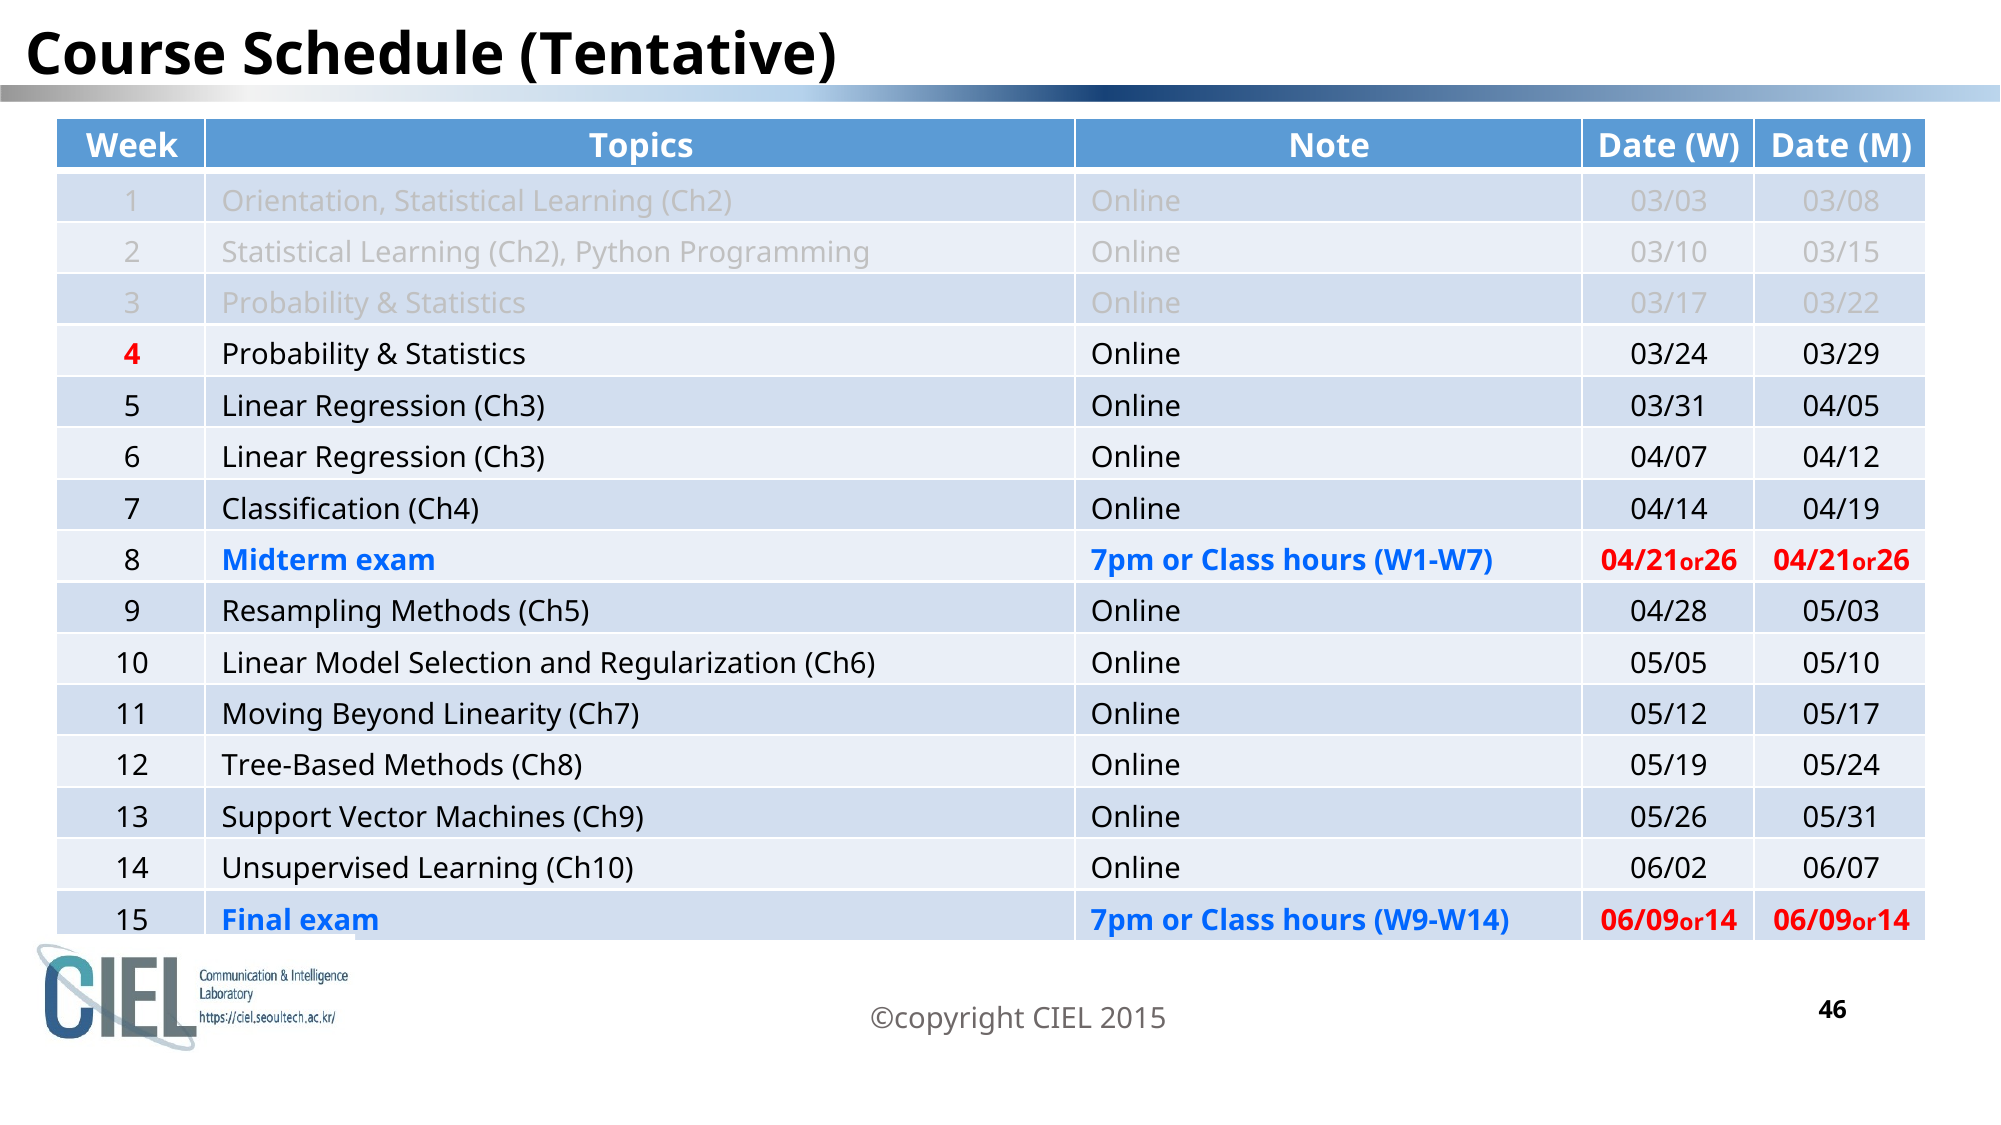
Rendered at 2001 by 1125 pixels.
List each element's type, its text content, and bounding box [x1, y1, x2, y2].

table_cell Online [1076, 634, 1581, 683]
table_cell 05/19 [1583, 736, 1753, 786]
table_cell 03/22 [1755, 274, 1925, 323]
table_cell 06/07 [1755, 839, 1925, 888]
table_cell Online [1076, 736, 1581, 786]
table_cell Unsupervised Learning (Ch10) [206, 839, 1074, 888]
table_cell 5 [57, 377, 204, 426]
table_cell 04/12 [1755, 428, 1925, 478]
table_cell 05/12 [1583, 685, 1753, 734]
table_cell Midterm exam [206, 531, 1074, 580]
table_cell 03/17 [1583, 274, 1753, 323]
table_cell 04/21or26 [1755, 531, 1925, 580]
table_cell 04/21or26 [1583, 531, 1753, 580]
table_cell Online [1076, 428, 1581, 478]
table_cell 03/29 [1755, 326, 1925, 375]
table_cell 13 [57, 788, 204, 837]
table_cell 7 [57, 480, 204, 529]
table_cell Linear Regression (Ch3) [206, 377, 1074, 426]
table_cell 1 [57, 174, 204, 221]
text ©copyright CIEL 2015 46 [870, 992, 1983, 1037]
table_header Date (M) [1755, 119, 1925, 167]
table_cell Tree-Based Methods (Ch8) [206, 736, 1074, 786]
table_cell 4 [57, 326, 204, 375]
table_cell Resampling Methods (Ch5) [206, 583, 1074, 632]
table_cell Moving Beyond Linearity (Ch7) [206, 685, 1074, 734]
table_cell Online [1076, 223, 1581, 272]
table_cell 03/15 [1755, 223, 1925, 272]
table_cell Probability & Statistics [206, 274, 1074, 323]
table_cell 06/09or14 [1755, 891, 1925, 940]
table_cell 04/05 [1755, 377, 1925, 426]
table_cell Final exam [206, 891, 1074, 940]
table_cell 03/08 [1755, 174, 1925, 221]
table_cell 04/19 [1755, 480, 1925, 529]
table_cell 14 [57, 839, 204, 888]
table_cell Linear Model Selection and Regularization (Ch6) [206, 634, 1074, 683]
table_cell Support Vector Machines (Ch9) [206, 788, 1074, 837]
table_cell 03/31 [1583, 377, 1753, 426]
table_cell Online [1076, 583, 1581, 632]
table_cell 03/10 [1583, 223, 1753, 272]
table_cell 2 [57, 223, 204, 272]
table_cell 12 [57, 736, 204, 786]
table_cell 6 [57, 428, 204, 478]
table_cell Online [1076, 326, 1581, 375]
table_cell 05/31 [1755, 788, 1925, 837]
table_cell 05/17 [1755, 685, 1925, 734]
table_cell 04/14 [1583, 480, 1753, 529]
table_cell Classification (Ch4) [206, 480, 1074, 529]
table_cell 7pm or Class hours (W1-W7) [1076, 531, 1581, 580]
table_cell 3 [57, 274, 204, 323]
table_cell 05/10 [1755, 634, 1925, 683]
table_cell Linear Regression (Ch3) [206, 428, 1074, 478]
table_cell Online [1076, 788, 1581, 837]
table_header Topics [206, 119, 1074, 167]
table_cell Online [1076, 274, 1581, 323]
table_cell Statistical Learning (Ch2), Python Programming [206, 223, 1074, 272]
table_cell Online [1076, 174, 1581, 221]
table_cell 15 [57, 891, 204, 934]
table_cell 04/28 [1583, 583, 1753, 632]
subtitle Course Schedule (Tentative) [25, 0, 1983, 93]
table_cell Online [1076, 377, 1581, 426]
table_cell 04/07 [1583, 428, 1753, 478]
table_cell Online [1076, 839, 1581, 888]
table_cell 03/24 [1583, 326, 1753, 375]
table_header Week [57, 119, 204, 167]
table_cell 05/26 [1583, 788, 1753, 837]
table_header Date (W) [1583, 119, 1753, 167]
table_cell 9 [57, 583, 204, 632]
table_cell 11 [57, 685, 204, 734]
picture [32, 934, 356, 1053]
picture [0, 85, 2000, 102]
table_cell 05/24 [1755, 736, 1925, 786]
table_cell Online [1076, 480, 1581, 529]
table_cell 06/02 [1583, 839, 1753, 888]
table_cell 7pm or Class hours (W9-W14) [1076, 891, 1581, 940]
table_cell 8 [57, 531, 204, 580]
table_header Note [1076, 119, 1581, 167]
table_cell 05/03 [1755, 583, 1925, 632]
table_cell 05/05 [1583, 634, 1753, 683]
table_cell Online [1076, 685, 1581, 734]
table_cell Orientation, Statistical Learning (Ch2) [206, 174, 1074, 221]
table_cell 10 [57, 634, 204, 683]
table_cell Probability & Statistics [206, 326, 1074, 375]
table_cell 06/09or14 [1583, 891, 1753, 940]
table_cell 03/03 [1583, 174, 1753, 221]
